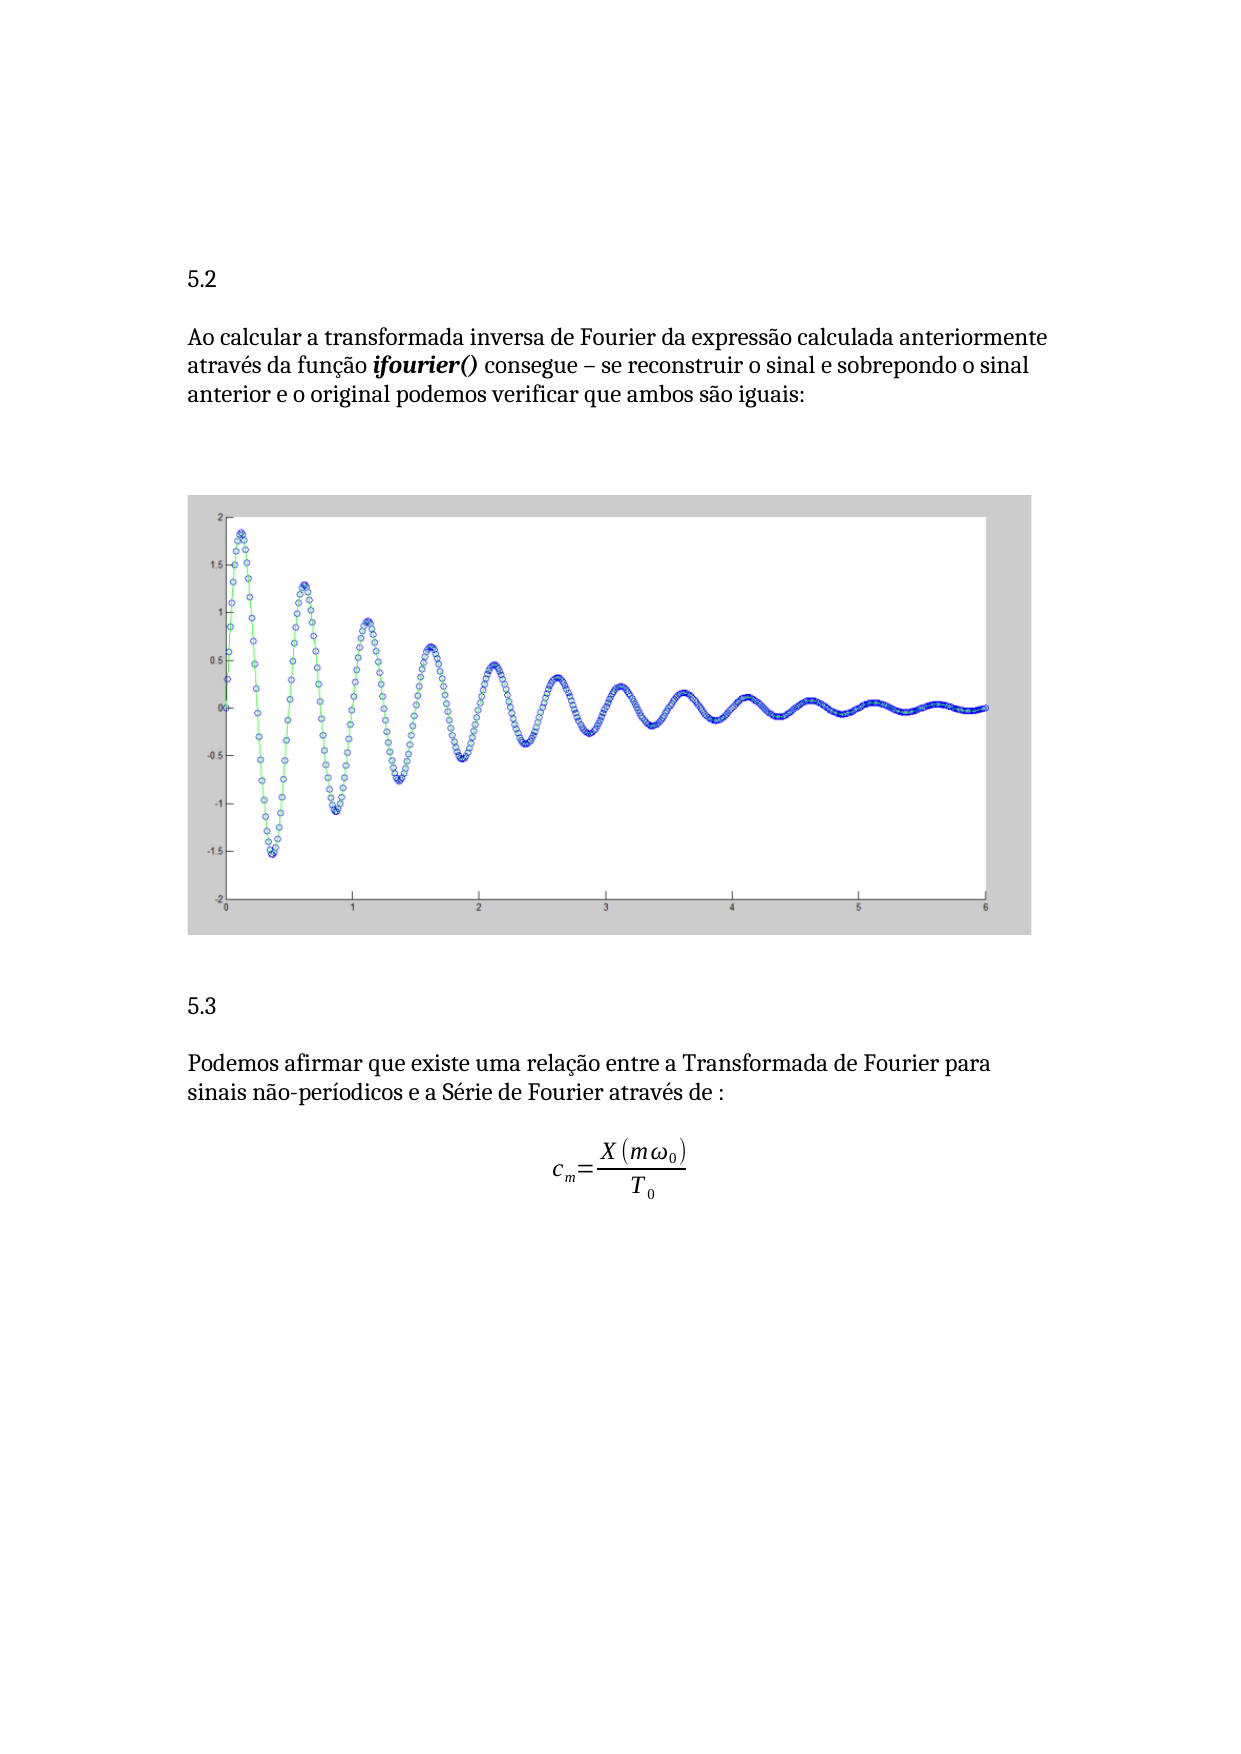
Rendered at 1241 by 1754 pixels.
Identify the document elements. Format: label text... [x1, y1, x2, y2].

text 5.2 [187, 265, 1053, 294]
text 5.3 [187, 992, 1053, 1021]
picture [187, 495, 1032, 935]
text Ao calcular a transformada inversa de Fourier da expressão calculada anteriormente através da função ifourier() consegue – se reconstruir o sinal e sobrepondo o sinal anterior e o original podemos verificar que ambos são iguais: [187, 322, 1053, 409]
text Podemos afirmar que existe uma relação entre a Transformada de Fourier para sinais não-períodicos e a Série de Fourier através de : [187, 1049, 1053, 1107]
